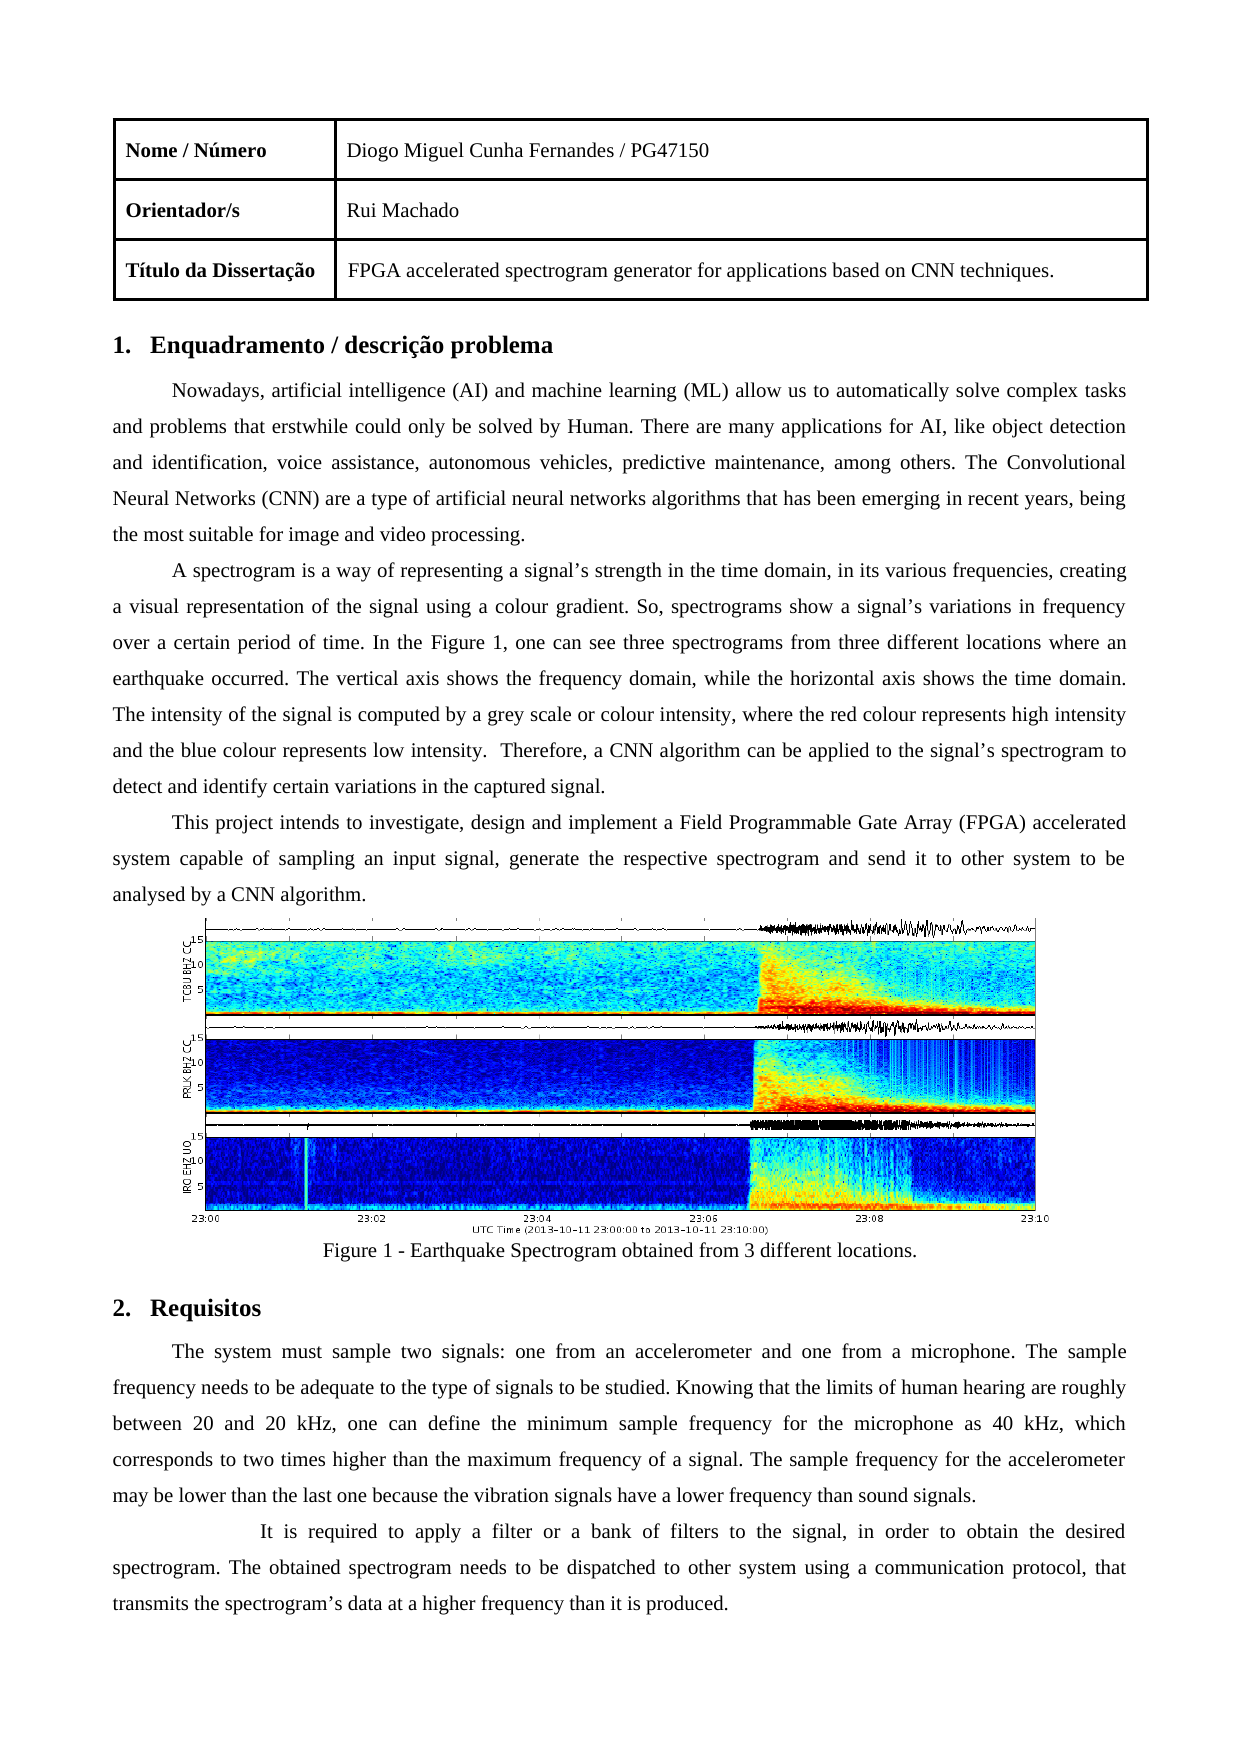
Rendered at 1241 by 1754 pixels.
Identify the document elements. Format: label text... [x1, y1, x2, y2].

table_cell Orientador/s [116, 181, 334, 238]
text A spectrogram is a way of representing a signal’s strength in the time domain, in its various frequencies, creating a visual representation of the signal using a colour gradient. So, spectrograms show a signal’s variations in frequency over a certain period of time. In the Figure 1, one can see three spectrograms from three different locations where an earthquake occurred. The vertical axis shows the frequency domain, while the horizontal axis shows the time domain. The intensity of the signal is computed by a grey scale or colour intensity, where the red colour represents high intensity and the blue colour represents low intensity. Therefore, a CNN algorithm can be applied to the signal’s spectrogram to detect and identify certain variations in the captured signal. [112, 558, 1128, 798]
list Requisitos [112, 1293, 1128, 1322]
text This project intends to investigate, design and implement a Field Programmable Gate Array (FPGA) accelerated system capable of sampling an input signal, generate the respective spectrogram and send it to other system to be analysed by a CNN algorithm. [112, 810, 1128, 906]
picture [178, 918, 1062, 1238]
text Nowadays, artificial intelligence (AI) and machine learning (ML) allow us to automatically solve complex tasks and problems that erstwhile could only be solved by Human. There are many applications for AI, like object detection and identification, voice assistance, autonomous vehicles, predictive maintenance, among others. The Convolutional Neural Networks (CNN) are a type of artificial neural networks algorithms that has been emerging in recent years, being the most suitable for image and video processing. [112, 377, 1128, 546]
list Enquadramento / descrição problema [112, 330, 1128, 358]
text The system must sample two signals: one from an accelerometer and one from a microphone. The sample frequency needs to be adequate to the type of signals to be studied. Knowing that the limits of human hearing are roughly between 20 and 20 kHz, one can define the minimum sample frequency for the microphone as 40 kHz, which corresponds to two times higher than the maximum frequency of a signal. The sample frequency for the accelerometer may be lower than the last one because the vibration signals have a lower frequency than sound signals. It is required to apply a filter or a bank of filters to the signal, in order to obtain the desired spectrogram. The obtained spectrogram needs to be dispatched to other system using a communication protocol, that transmits the spectrogram’s data at a higher frequency than it is produced. [112, 1338, 1128, 1615]
table_header Diogo Miguel Cunha Fernandes / PG47150 [337, 121, 1146, 178]
text Figure 1 - Earthquake Spectrogram obtained from 3 different locations. [112, 1238, 1128, 1262]
table_cell FPGA accelerated spectrogram generator for applications based on CNN techniques. [337, 241, 1146, 298]
table_cell Rui Machado [337, 181, 1146, 238]
table_cell Título da Dissertação [116, 241, 334, 298]
table_header Nome / Número [116, 121, 334, 178]
